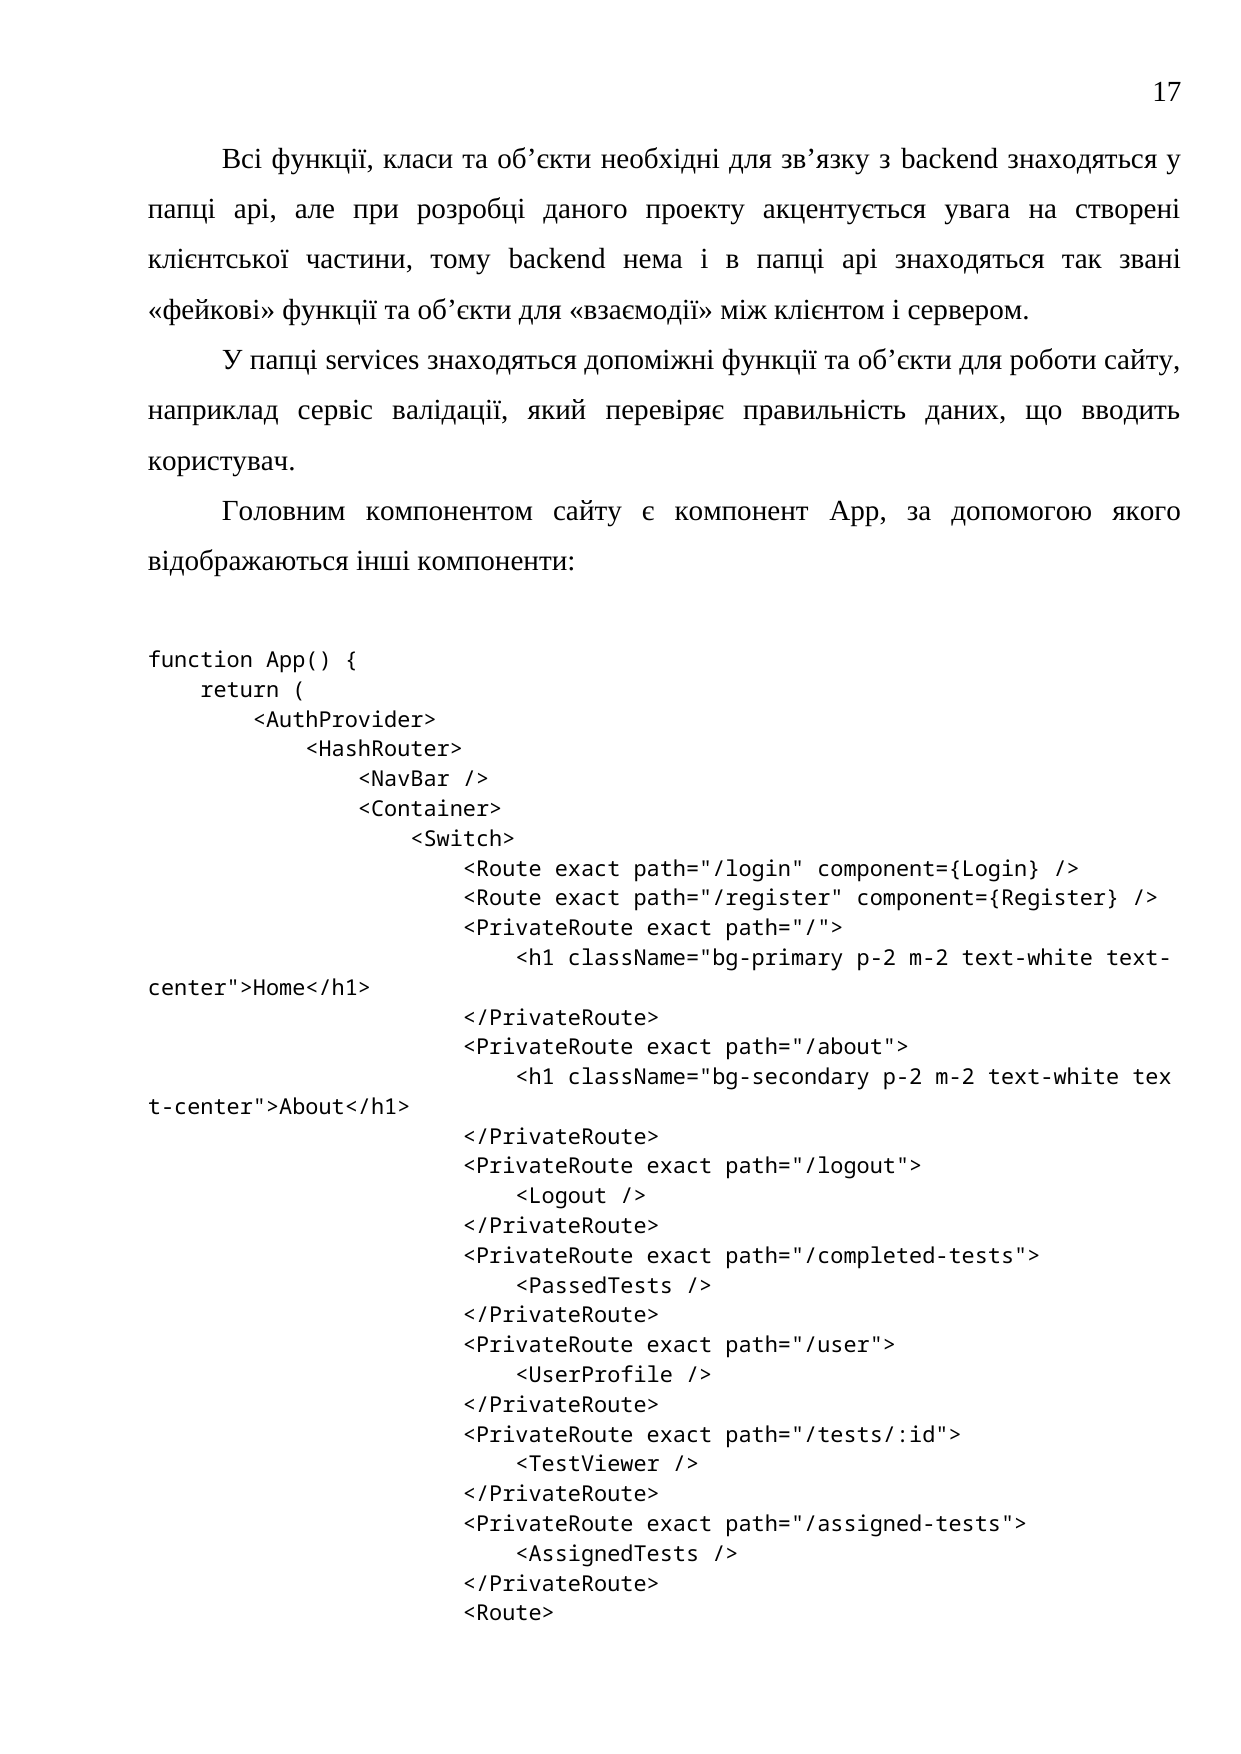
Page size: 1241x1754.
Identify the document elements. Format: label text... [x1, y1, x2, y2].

text Всі функції, класи та об’єкти необхідні для зв’язку з backend знаходяться у папці api, але при розробці даного проекту акцентується увага на створені клієнтської частини, тому backend нема і в папці api знаходяться так звані «фейкові» функції та об’єкти для «взаємодії» між клієнтом і сервером. [148, 141, 1181, 325]
text <PrivateRoute exact path="/user"> [148, 1329, 1181, 1359]
text </PrivateRoute> [148, 1121, 1181, 1151]
text <HashRouter> [148, 733, 1181, 763]
text <PrivateRoute exact path="/about"> [148, 1031, 1181, 1061]
text <TestViewer /> [148, 1448, 1181, 1478]
text <PassedTests /> [148, 1270, 1181, 1299]
text <AssignedTests /> [148, 1538, 1181, 1568]
text У папці services знаходяться допоміжні функції та об’єкти для роботи сайту, наприклад сервіс валідації, який перевіряє правильність даних, що вводить користувач. [148, 342, 1181, 476]
text <UserProfile /> [148, 1359, 1181, 1389]
text return ( [148, 674, 1181, 704]
text </PrivateRoute> [148, 1002, 1181, 1031]
text <Logout /> [148, 1180, 1181, 1210]
text Головним компонентом сайту є компонент App, за допомогою якого відображаються інші компоненти: [148, 493, 1181, 577]
text <PrivateRoute exact path="/logout"> [148, 1151, 1181, 1180]
text <PrivateRoute exact path="/assigned-tests"> [148, 1508, 1181, 1538]
text <Route> [148, 1597, 1181, 1627]
text <h1 className="bg-secondary p-2 m-2 text-white text-center">About</h1> [148, 1061, 1181, 1121]
text function App() { [148, 644, 1181, 674]
text <h1 className="bg-primary p-2 m-2 text-white text-center">Home</h1> [148, 942, 1181, 1002]
text <Container> [148, 793, 1181, 823]
text </PrivateRoute> [148, 1389, 1181, 1419]
text </PrivateRoute> [148, 1299, 1181, 1329]
text <Route exact path="/register" component={Register} /> [148, 882, 1181, 912]
text <PrivateRoute exact path="/tests/:id"> [148, 1419, 1181, 1448]
text <PrivateRoute exact path="/"> [148, 912, 1181, 942]
text <Switch> [148, 823, 1181, 853]
text <Route exact path="/login" component={Login} /> [148, 853, 1181, 882]
text <PrivateRoute exact path="/completed-tests"> [148, 1240, 1181, 1270]
text </PrivateRoute> [148, 1478, 1181, 1508]
text </PrivateRoute> [148, 1210, 1181, 1240]
text <NavBar /> [148, 763, 1181, 793]
text </PrivateRoute> [148, 1568, 1181, 1597]
text <AuthProvider> [148, 704, 1181, 733]
